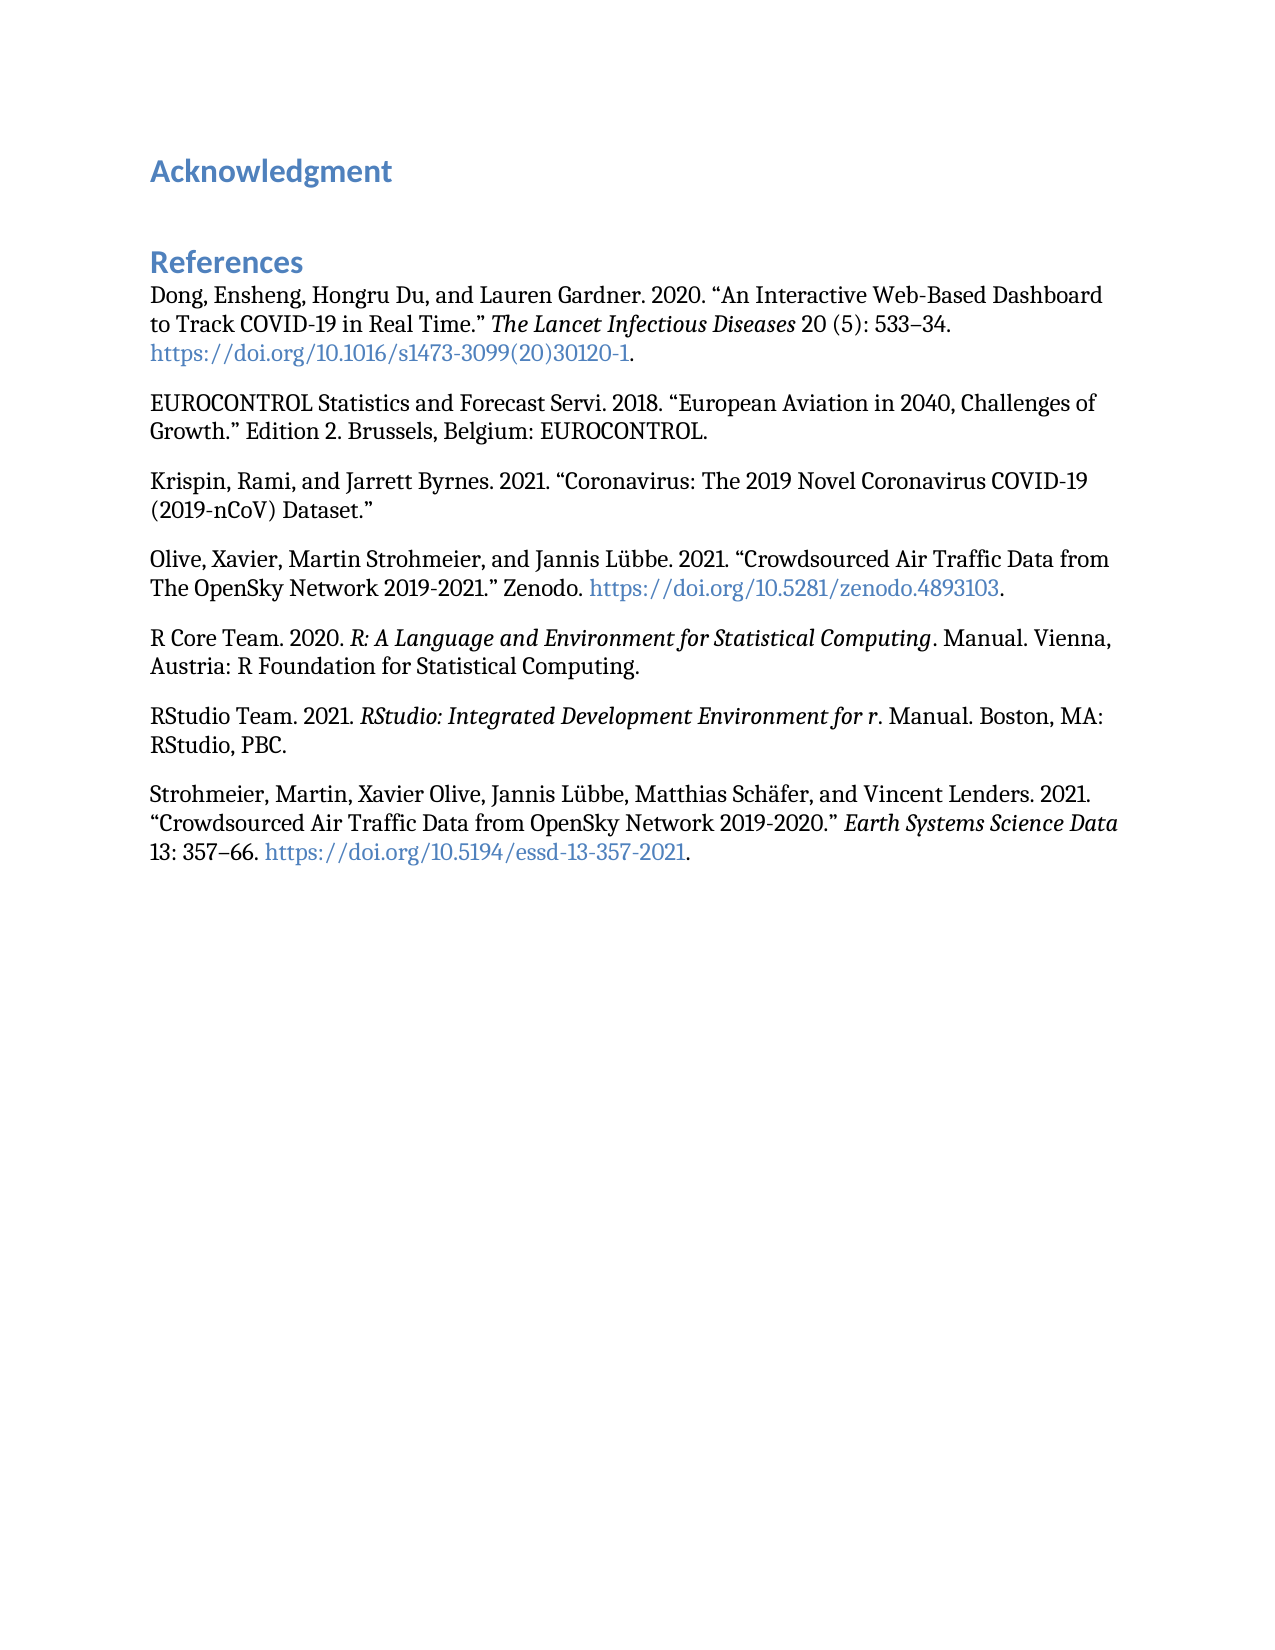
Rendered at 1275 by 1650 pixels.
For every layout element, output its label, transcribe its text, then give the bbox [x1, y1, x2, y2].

text Olive, Xavier, Martin Strohmeier, and Jannis Lübbe. 2021. “Crowdsourced Air Traffic Data from The OpenSky Network 2019-2021.” Zenodo. https://doi.org/10.5281/zenodo.4893103. [150, 545, 1125, 603]
subtitle Acknowledgment [150, 150, 1125, 191]
text Strohmeier, Martin, Xavier Olive, Jannis Lübbe, Matthias Schäfer, and Vincent Lenders. 2021. “Crowdsourced Air Traffic Data from OpenSky Network 2019-2020.” Earth Systems Science Data 13: 357–66. https://doi.org/10.5194/essd-13-357-2021. [150, 780, 1125, 866]
text EUROCONTROL Statistics and Forecast Servi. 2018. “European Aviation in 2040, Challenges of Growth.” Edition 2. Brussels, Belgium: EUROCONTROL. [150, 388, 1125, 446]
text Krispin, Rami, and Jarrett Byrnes. 2021. “Coronavirus: The 2019 Novel Coronavirus COVID-19 (2019-nCoV) Dataset.” [150, 467, 1125, 524]
text R Core Team. 2020. R: A Language and Environment for Statistical Computing. Manual. Vienna, Austria: R Foundation for Statistical Computing. [150, 623, 1125, 681]
subtitle References [150, 241, 1125, 281]
text RStudio Team. 2021. RStudio: Integrated Development Environment for r. Manual. Boston, MA: RStudio, PBC. [150, 702, 1125, 759]
text Dong, Ensheng, Hongru Du, and Lauren Gardner. 2020. “An Interactive Web-Based Dashboard to Track COVID-19 in Real Time.” The Lancet Infectious Diseases 20 (5): 533–34. https://doi.org/10.1016/s1473-3099(20)30120-1. [150, 281, 1125, 368]
